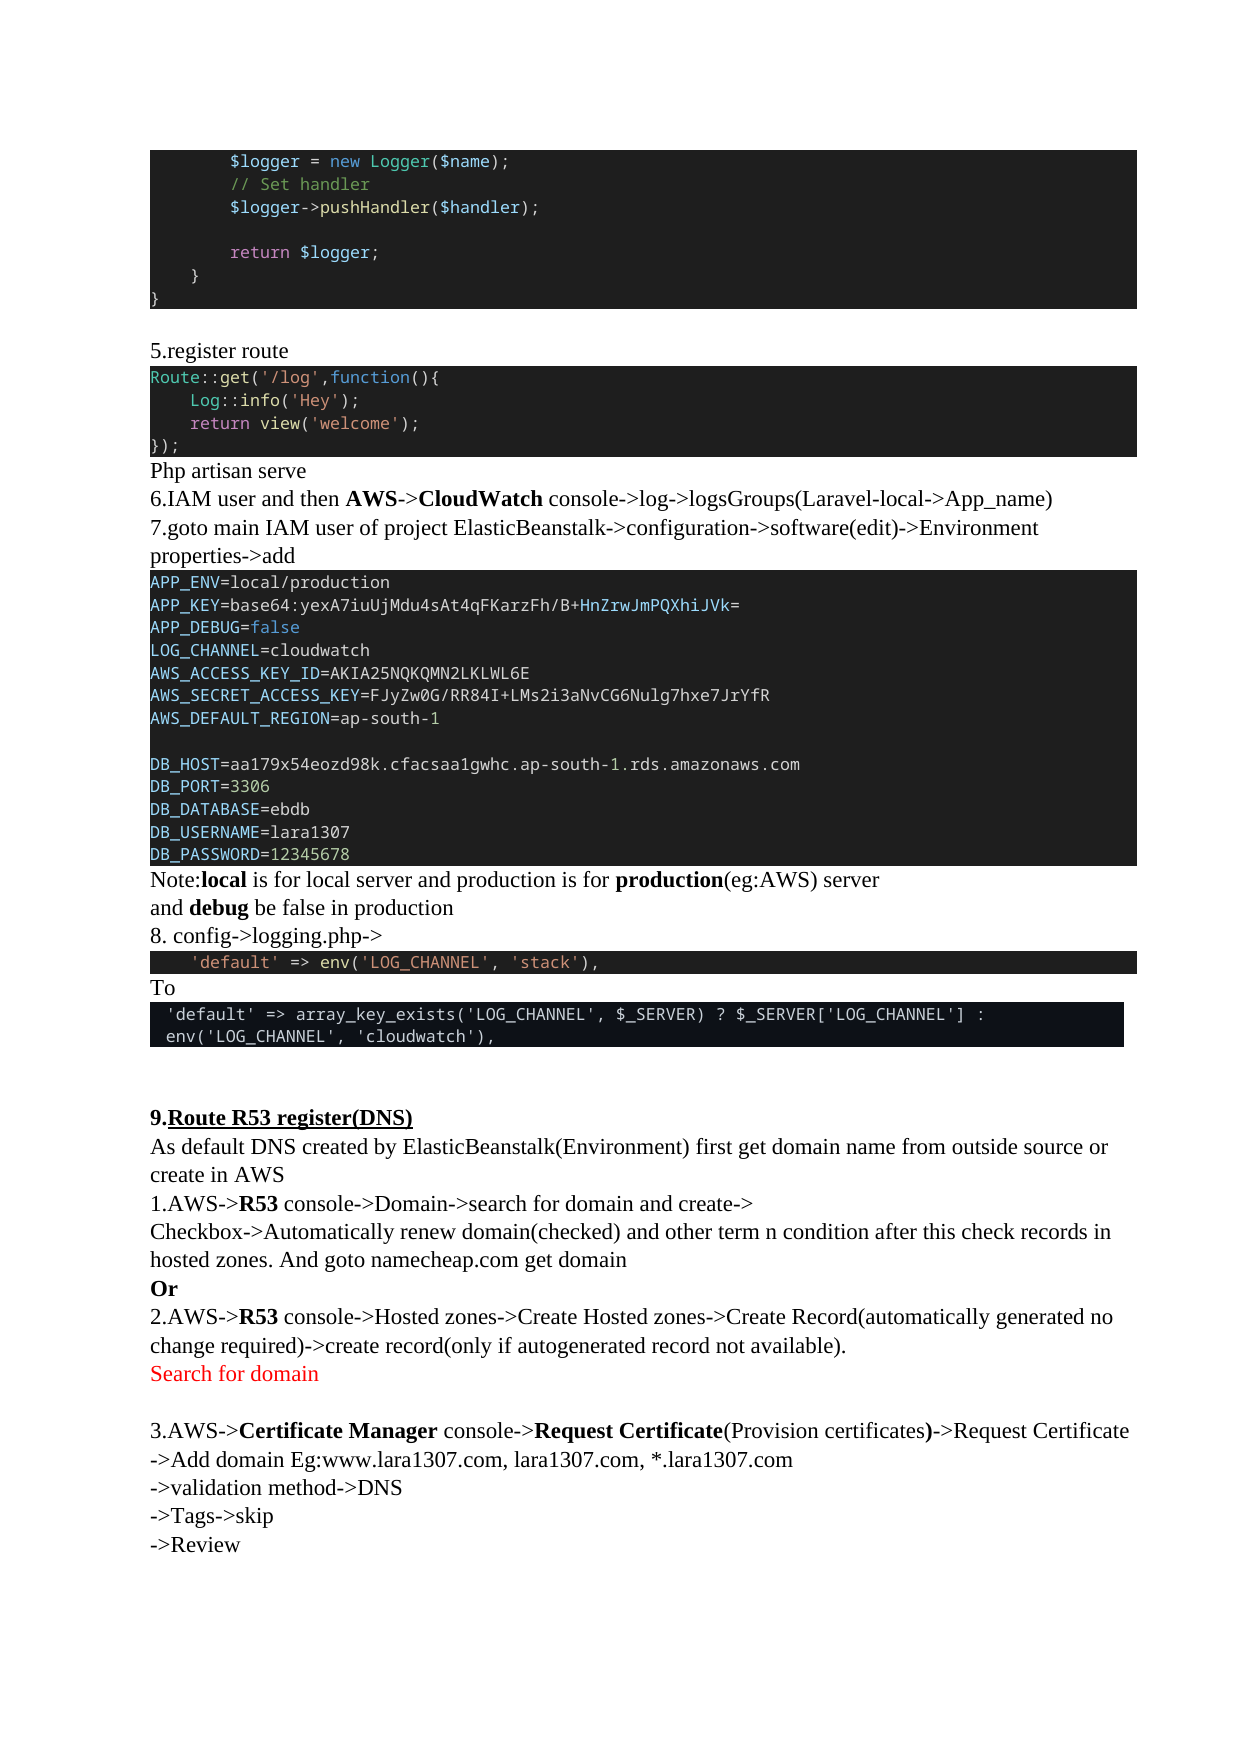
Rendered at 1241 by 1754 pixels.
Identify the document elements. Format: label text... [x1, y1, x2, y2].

text DB_HOST=aa179x54eozd98k.cfacsaa1gwhc.ap-south-1.rds.amazonaws.com [150, 752, 1137, 775]
text LOG_CHANNEL=cloudwatch [150, 638, 1137, 661]
text return $logger; [150, 241, 1137, 263]
text return view('welcome'); [150, 411, 1137, 434]
text ->validation method->DNS [150, 1474, 1137, 1500]
text } [150, 263, 1137, 286]
text } [150, 286, 1137, 309]
text ->Review [150, 1531, 1137, 1557]
text Or [150, 1275, 1137, 1301]
text APP_ENV=local/production [150, 570, 1137, 593]
text Checkbox->Automatically renew domain(checked) and other term n condition after this check records in hosted zones. And goto namecheap.com get domain [150, 1218, 1137, 1273]
text 5.register route [150, 337, 1137, 364]
text Search for domain [150, 1360, 1137, 1387]
text Note:local is for local server and production is for production(eg:AWS) server [150, 866, 1137, 892]
text DB_PORT=3306 [150, 775, 1137, 797]
text }); [150, 434, 1137, 457]
text DB_PASSWORD=12345678 [150, 843, 1137, 866]
text // Set handler [150, 173, 1137, 195]
text $logger = new Logger($name); [150, 150, 1137, 173]
text APP_DEBUG=false [150, 616, 1137, 638]
text To [150, 974, 1137, 1000]
text 8. config->logging.php-> [150, 922, 1137, 949]
text ->Add domain Eg:www.lara1307.com, lara1307.com, *.lara1307.com [150, 1446, 1137, 1472]
text Log::info('Hey'); [150, 388, 1137, 411]
text DB_DATABASE=ebdb [150, 797, 1137, 820]
text ->Tags->skip [150, 1502, 1137, 1529]
text As default DNS created by ElasticBeanstalk(Environment) first get domain name from outside source or create in AWS [150, 1133, 1137, 1188]
text 6.IAM user and then AWS->CloudWatch console->log->logsGroups(Laravel-local->App_name) [150, 485, 1137, 511]
text Php artisan serve [150, 457, 1137, 483]
text 1.AWS->R53 console->Domain->search for domain and create-> [150, 1190, 1137, 1216]
text AWS_ACCESS_KEY_ID=AKIA25NQKQMN2LKLWL6E [150, 661, 1137, 684]
text 'default' => env('LOG_CHANNEL', 'stack'), [150, 951, 1137, 974]
text APP_KEY=base64:yexA7iuUjMdu4sAt4qFKarzFh/B+HnZrwJmPQXhiJVk= [150, 593, 1137, 616]
text 2.AWS->R53 console->Hosted zones->Create Hosted zones->Create Record(automatically generated no change required)->create record(only if autogenerated record not available). [150, 1303, 1137, 1358]
text 3.AWS->Certificate Manager console->Request Certificate(Provision certificates)->Request Certificate [150, 1417, 1137, 1443]
text AWS_DEFAULT_REGION=ap-south-1 [150, 707, 1137, 729]
text $logger->pushHandler($handler); [150, 195, 1137, 218]
text DB_USERNAME=lara1307 [150, 820, 1137, 843]
text 9.Route R53 register(DNS) [150, 1104, 1137, 1131]
text Route::get('/log',function(){ [150, 366, 1137, 388]
table_cell 'default' => array_key_exists('LOG_CHANNEL', $_SERVER) ? $_SERVER['LOG_CHANNEL'] : env('LOG_CHANNEL', 'cloudwatch'), [150, 1002, 1124, 1047]
text AWS_SECRET_ACCESS_KEY=FJyZw0G/RR84I+LMs2i3aNvCG6Nulg7hxe7JrYfR [150, 684, 1137, 707]
text and debug be false in production [150, 894, 1137, 920]
text 7.goto main IAM user of project ElasticBeanstalk->configuration->software(edit)->Environment properties->add [150, 513, 1137, 568]
